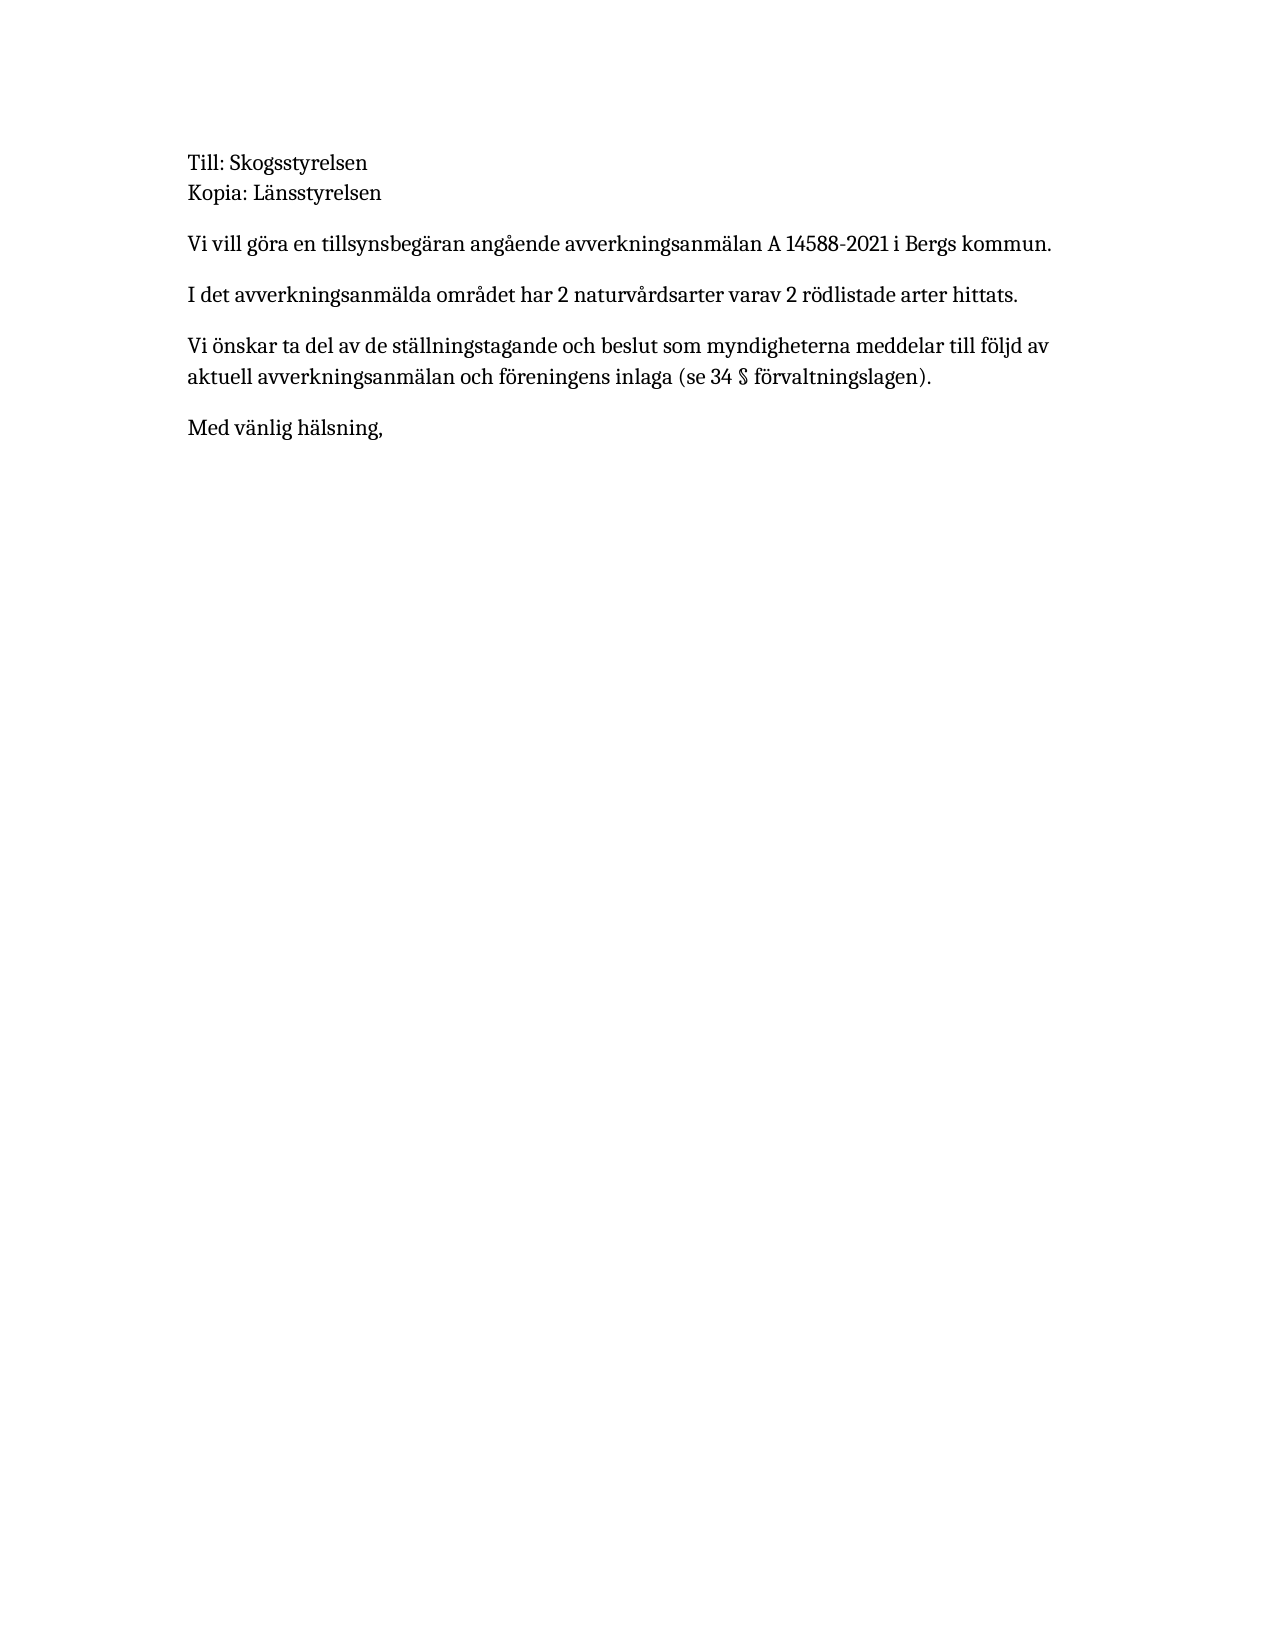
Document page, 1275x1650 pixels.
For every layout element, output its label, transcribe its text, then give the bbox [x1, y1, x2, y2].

text Vi önskar ta del av de ställningstagande och beslut som myndigheterna meddelar till följd av aktuell avverkningsanmälan och föreningens inlaga (se 34 § förvaltningslagen). [187, 333, 1087, 390]
text I det avverkningsanmälda området har 2 naturvårdsarter varav 2 rödlistade arter hittats. [187, 282, 1087, 309]
text Med vänlig hälsning, [187, 414, 1087, 471]
text Vi vill göra en tillsynsbegäran angående avverkningsanmälan A 14588-2021 i Bergs kommun. [187, 231, 1087, 258]
text Till: Skogsstyrelsen Kopia: Länsstyrelsen [187, 150, 1087, 207]
